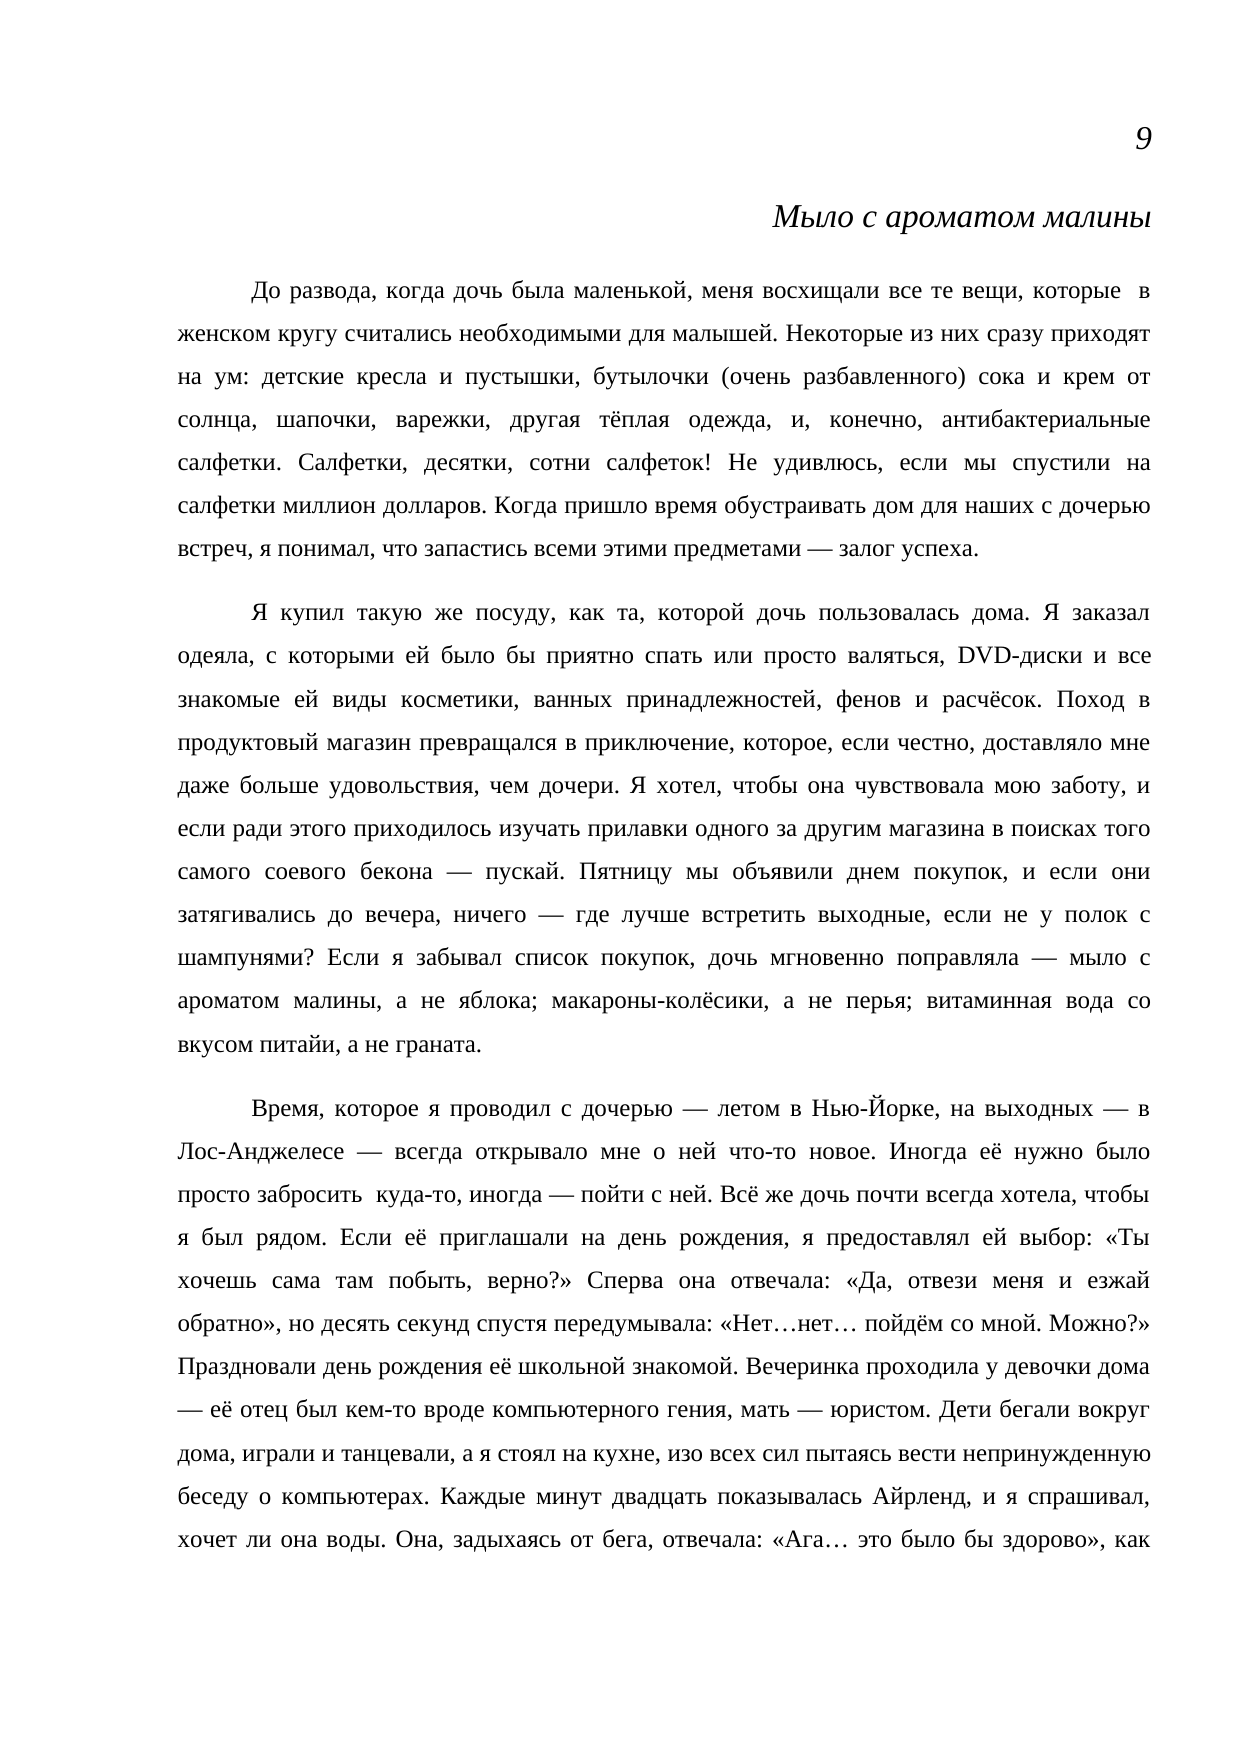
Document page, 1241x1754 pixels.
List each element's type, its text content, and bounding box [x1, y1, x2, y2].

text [177, 1093, 1152, 1553]
text Я купил такую же посуду, как та, которой дочь пользовалась дома. Я заказал одеяла, с которыми ей было бы приятно спать или просто валяться, DVD-диски и все знакомые ей виды косметики, ванных принадлежностей, фенов и расчёсок. Поход в продуктовый магазин превращался в приключение, которое, если честно, доставляло мне даже больше удовольствия, чем дочери. Я хотел, чтобы она чувствовала мою заботу, и если ради этого приходилось изучать прилавки одного за другим магазина в поисках того самого соевого бекона — пускай. Пятницу мы объявили днем покупок, и если они затягивались до вечера, ничего — где лучше встретить выходные, если не у полок с шампунями? Если я забывал список покупок, дочь мгновенно поправляла — мыло с ароматом малины, а не яблока; макароны-колёсики, а не перья; витаминная вода со вкусом питайи, а не граната. [177, 597, 1152, 1057]
text Мыло с ароматом малины [177, 196, 1152, 235]
text До развода, когда дочь была маленькой, меня восхищали все те вещи, которые в женском кругу считались необходимыми для малышей. Некоторые из них сразу приходят на ум: детские кресла и пустышки, бутылочки (очень разбавленного) сока и крем от солнца, шапочки, варежки, другая тёплая одежда, и, конечно, антибактериальные салфетки. Салфетки, десятки, сотни салфеток! Не удивлюсь, если мы спустили на салфетки миллион долларов. Когда пришло время обустраивать дом для наших с дочерью встреч, я понимал, что запастись всеми этими предметами — залог успеха. [177, 275, 1152, 562]
text 9 [177, 118, 1152, 156]
